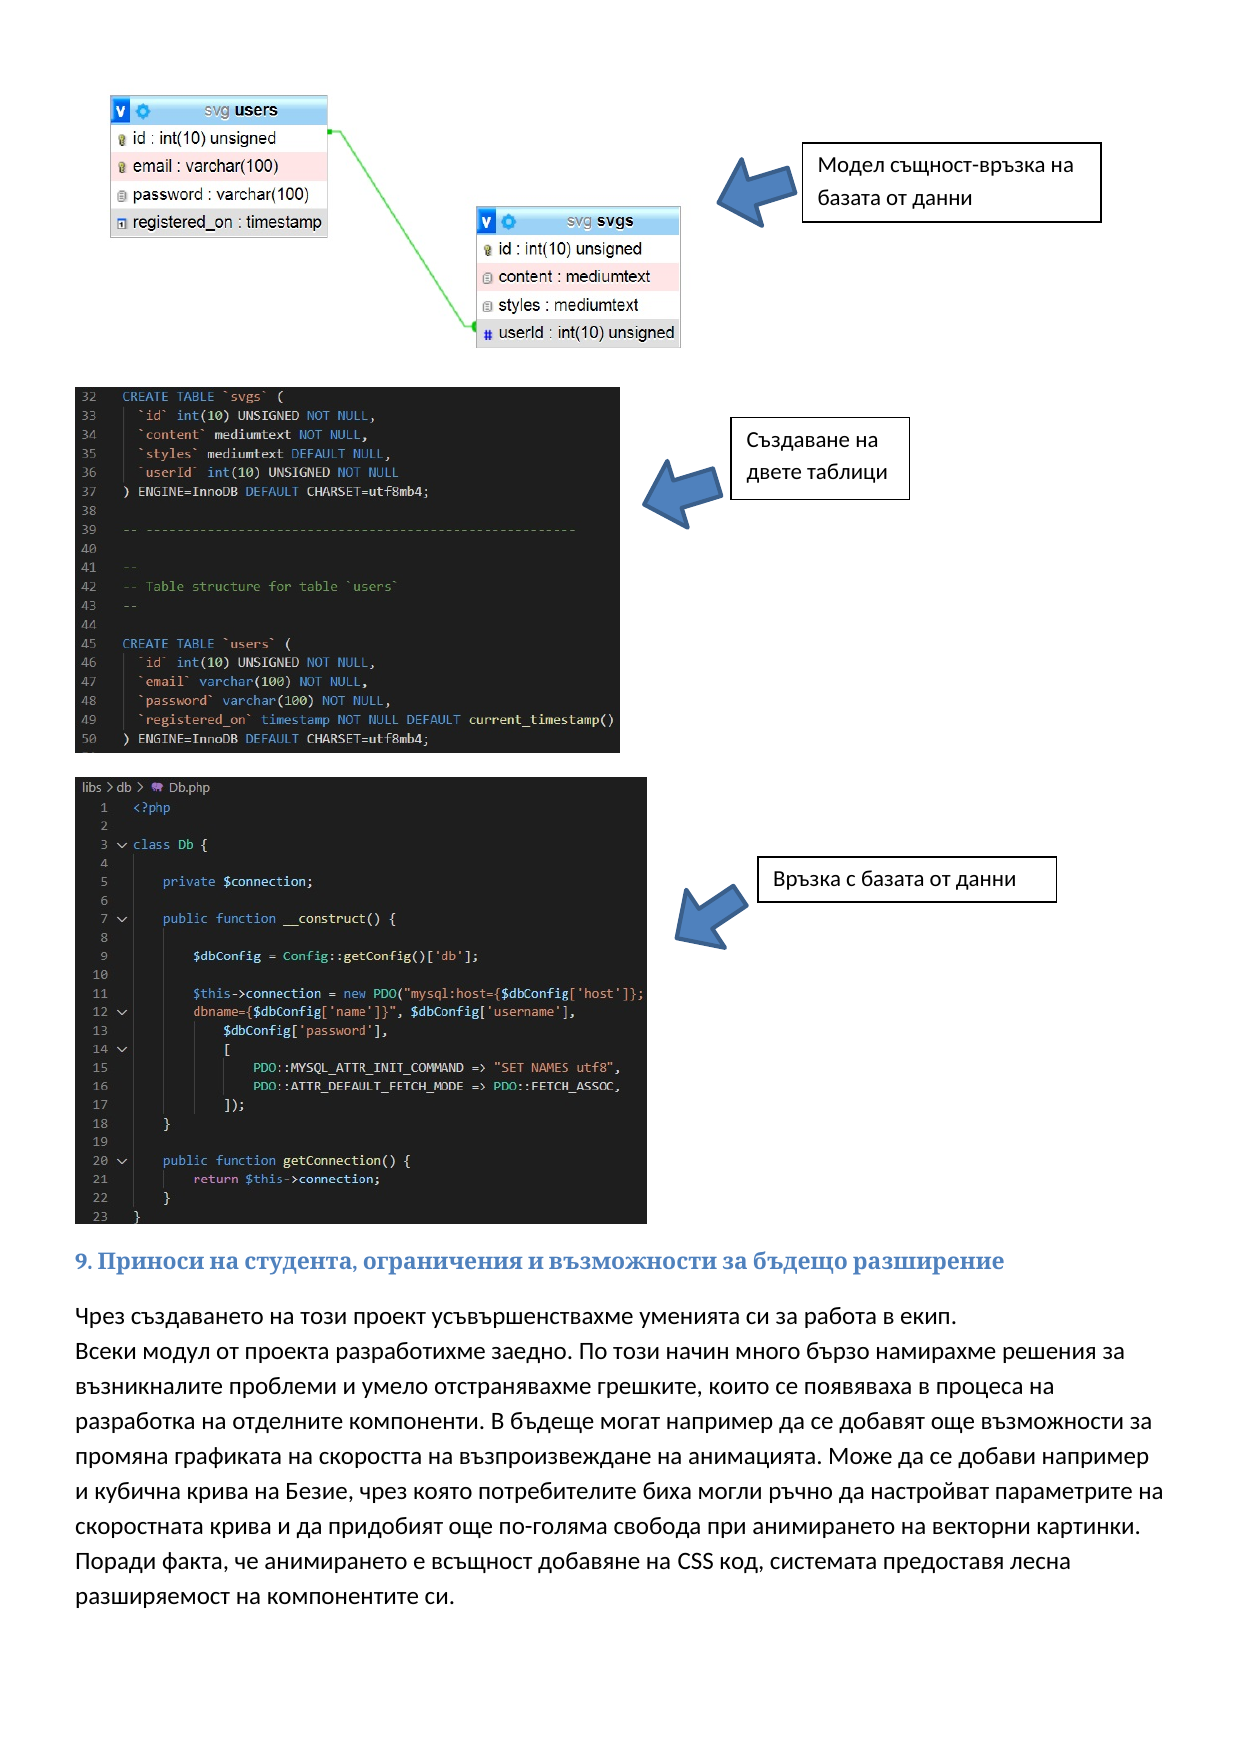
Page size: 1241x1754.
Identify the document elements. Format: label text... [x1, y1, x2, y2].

picture [75, 387, 620, 753]
subtitle 9. Приноси на студента, ограничения и възможности за бъдещо разширение [75, 1249, 1165, 1275]
subtitle Чрез създаването на този проект усъвършенствахме уменията си за работа в екип. [75, 1300, 1165, 1331]
picture [80, 75, 696, 363]
text Всеки модул от проекта разработихме заедно. По този начин много бързо намирахме решения за възникналите проблеми и умело отстранявахме грешките, които се появяваха в процеса на разработка на отделните компоненти. В бъдеще могат например да се добавят още възможности за промяна графиката на скоростта на възпроизвеждане на анимацията. Може да се добави например и кубична крива на Безие, чрез която потребителите биха могли ръчно да настройват параметрите на скоростната крива и да придобият още по-голяма свобода при анимирането на векторни картинки. Поради факта, че анимирането е всъщност добавяне на CSS код, системата предоставя лесна разширяемост на компонентите си. [75, 1335, 1165, 1611]
picture [75, 777, 647, 1224]
